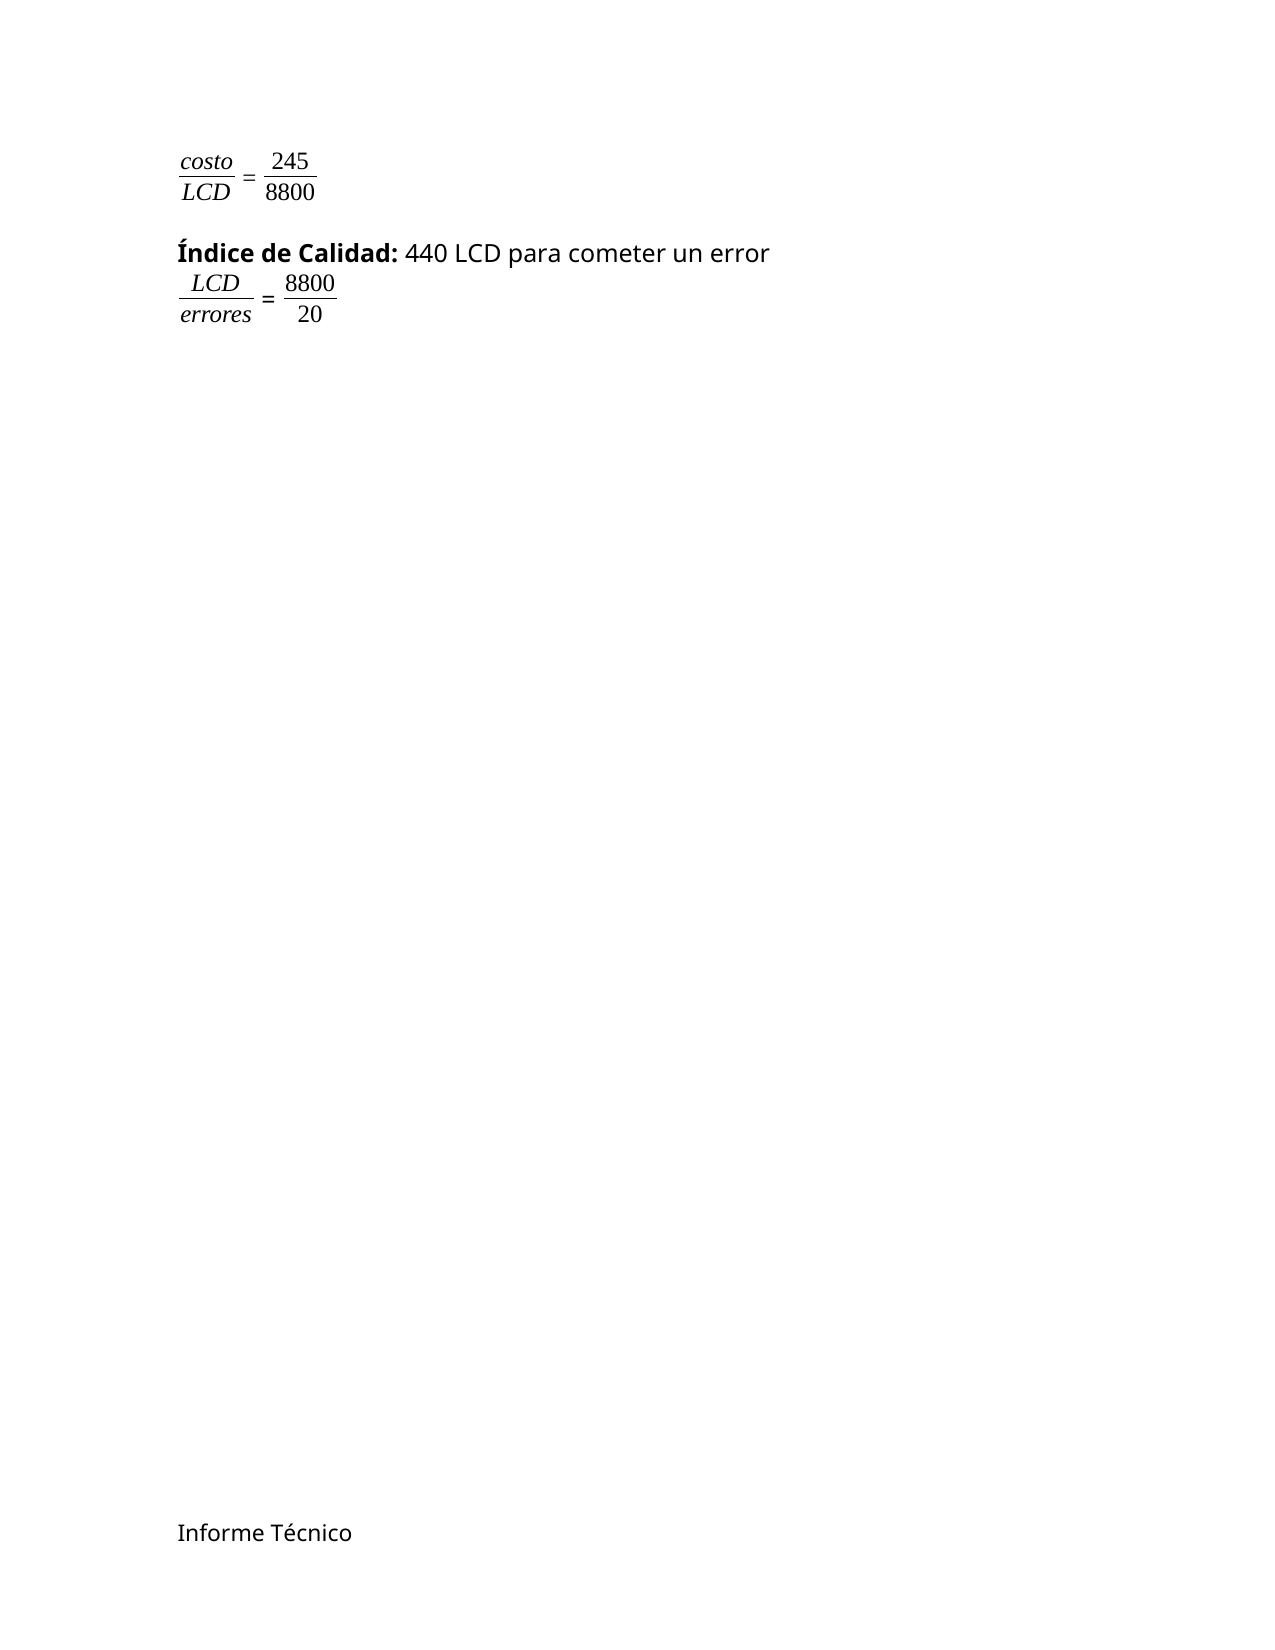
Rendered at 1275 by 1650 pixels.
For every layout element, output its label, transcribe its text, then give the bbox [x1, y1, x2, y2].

text = [177, 269, 1098, 329]
text Índice de Calidad: 440 LCD para cometer un error [177, 235, 1098, 269]
text = [177, 148, 1098, 207]
